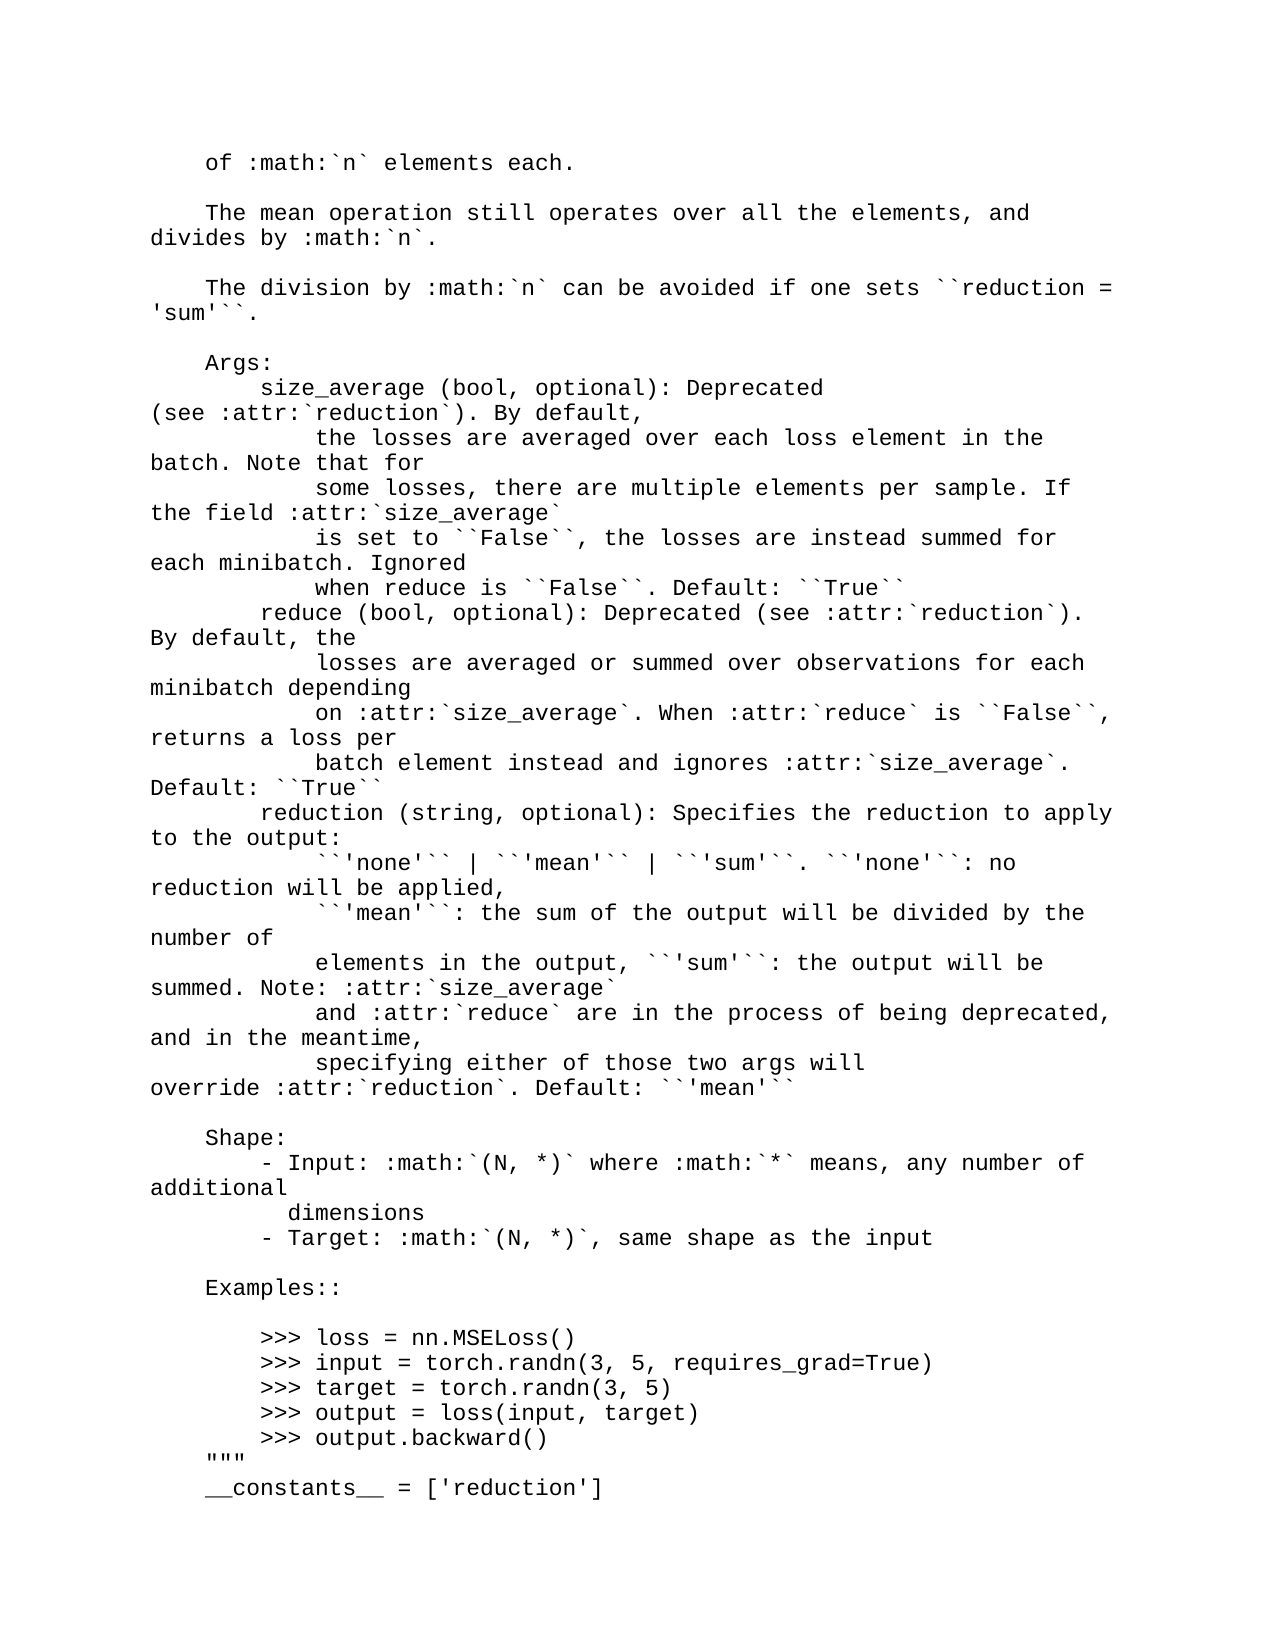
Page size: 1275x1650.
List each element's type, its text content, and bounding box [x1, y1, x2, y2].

text Shape: [150, 1125, 1125, 1150]
text The division by :math:`n` can be avoided if one sets ``reduction = 'sum'``. [150, 275, 1125, 325]
text >>> output = loss(input, target) [150, 1400, 1125, 1425]
text on :attr:`size_average`. When :attr:`reduce` is ``False``, returns a loss per [150, 700, 1125, 750]
text >>> loss = nn.MSELoss() [150, 1325, 1125, 1350]
text some losses, there are multiple elements per sample. If the field :attr:`size_average` [150, 475, 1125, 525]
text The mean operation still operates over all the elements, and divides by :math:`n`. [150, 200, 1125, 250]
text batch element instead and ignores :attr:`size_average`. Default: ``True`` [150, 750, 1125, 800]
text Examples:: [150, 1275, 1125, 1300]
text the losses are averaged over each loss element in the batch. Note that for [150, 425, 1125, 475]
text - Input: :math:`(N, *)` where :math:`*` means, any number of additional [150, 1150, 1125, 1200]
text of :math:`n` elements each. [150, 150, 1125, 175]
text dimensions [150, 1200, 1125, 1225]
text elements in the output, ``'sum'``: the output will be summed. Note: :attr:`size_average` [150, 950, 1125, 1000]
text reduce (bool, optional): Deprecated (see :attr:`reduction`). By default, the [150, 600, 1125, 650]
text specifying either of those two args will override :attr:`reduction`. Default: ``'mean'`` [150, 1050, 1125, 1100]
text Args: [150, 350, 1125, 375]
text is set to ``False``, the losses are instead summed for each minibatch. Ignored [150, 525, 1125, 575]
text """ [150, 1450, 1125, 1475]
text when reduce is ``False``. Default: ``True`` [150, 575, 1125, 600]
text size_average (bool, optional): Deprecated (see :attr:`reduction`). By default, [150, 375, 1125, 425]
text ``'none'`` | ``'mean'`` | ``'sum'``. ``'none'``: no reduction will be applied, [150, 850, 1125, 900]
text and :attr:`reduce` are in the process of being deprecated, and in the meantime, [150, 1000, 1125, 1050]
text __constants__ = ['reduction'] [150, 1475, 1125, 1500]
text ``'mean'``: the sum of the output will be divided by the number of [150, 900, 1125, 950]
text >>> input = torch.randn(3, 5, requires_grad=True) [150, 1350, 1125, 1375]
text >>> output.backward() [150, 1425, 1125, 1450]
text reduction (string, optional): Specifies the reduction to apply to the output: [150, 800, 1125, 850]
text - Target: :math:`(N, *)`, same shape as the input [150, 1225, 1125, 1250]
text >>> target = torch.randn(3, 5) [150, 1375, 1125, 1400]
text losses are averaged or summed over observations for each minibatch depending [150, 650, 1125, 700]
